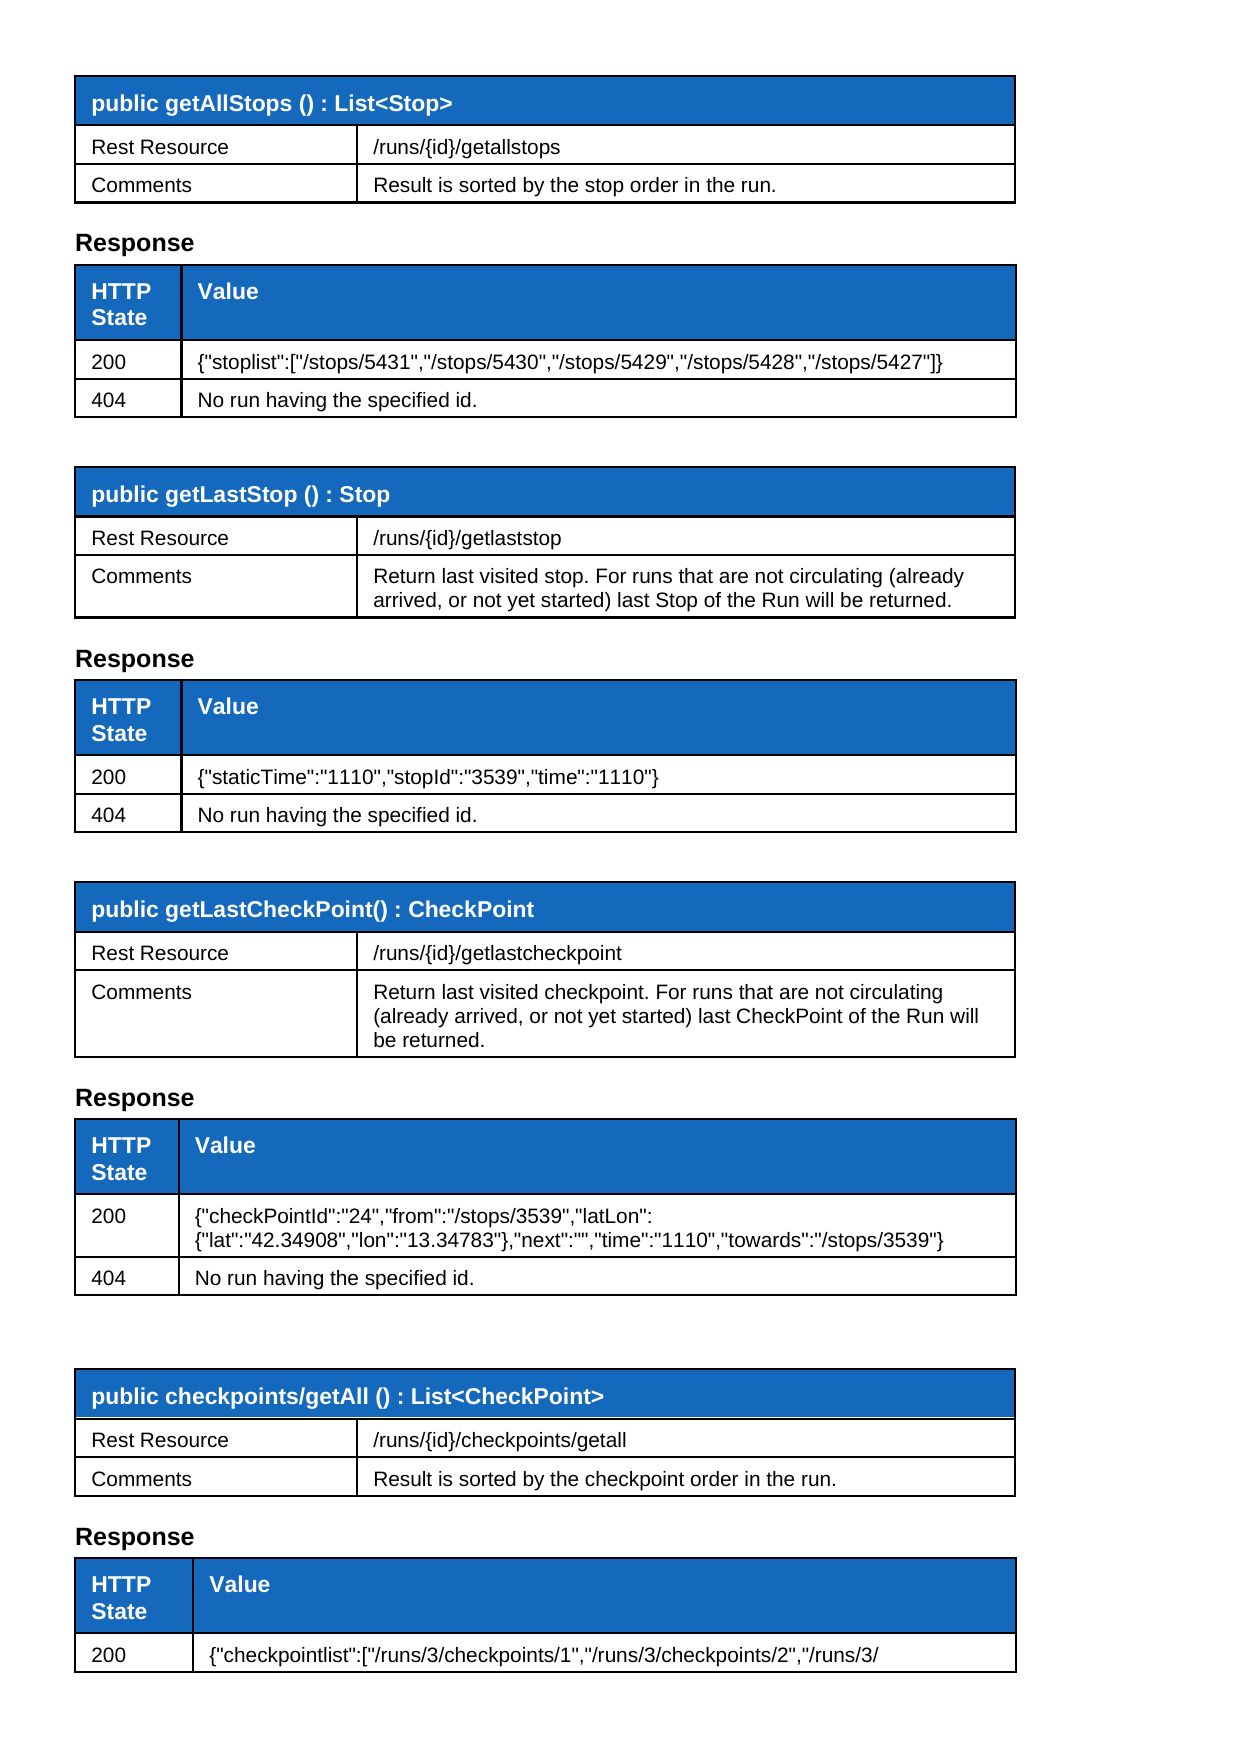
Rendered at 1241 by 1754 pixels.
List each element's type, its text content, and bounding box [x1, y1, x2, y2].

table_cell /runs/{id}/getlastcheckpoint [358, 933, 1014, 969]
table_cell Comments [76, 165, 356, 201]
table_cell 404 [76, 380, 180, 416]
table_cell No run having the specified id. [183, 380, 1015, 416]
table_cell 200 [76, 1195, 178, 1256]
table_header Value [180, 1120, 1015, 1193]
table_header public checkpoints/getAll () : List<CheckPoint> [76, 1370, 1014, 1417]
table_header Value [183, 681, 1015, 754]
table_header public getLastStop () : Stop [76, 468, 1014, 515]
table_cell 200 [76, 756, 180, 793]
table_cell /runs/{id}/checkpoints/getall [358, 1420, 1014, 1456]
table_cell {"checkPointId":"24","from":"/stops/3539","latLon":{"lat":"42.34908","lon":"13.34783"},"next":"","time":"1110","towards":"/stops/3539"} [180, 1195, 1015, 1256]
table_cell Return last visited stop. For runs that are not circulating (already arrived, or not yet started) last Stop of the Run will be returned. [358, 556, 1014, 616]
table_cell {"staticTime":"1110","stopId":"3539","time":"1110"} [183, 756, 1015, 793]
subtitle Response [75, 228, 1165, 257]
table_cell 200 [76, 341, 180, 378]
table_header HTTP State [76, 681, 180, 754]
table_header HTTP State [76, 1559, 192, 1632]
table_cell Rest Resource [76, 933, 356, 969]
table_cell {"stoplist":["/stops/5431","/stops/5430","/stops/5429","/stops/5428","/stops/5427"]} [183, 341, 1015, 378]
table_header public getLastCheckPoint() : CheckPoint [76, 883, 1014, 931]
table_cell Comments [76, 1458, 356, 1494]
table_cell No run having the specified id. [183, 795, 1015, 831]
table_cell /runs/{id}/getlaststop [358, 518, 1014, 554]
table_cell 200 [76, 1634, 192, 1671]
table_cell Rest Resource [76, 126, 356, 163]
table_header HTTP State [76, 266, 180, 339]
table_header public getAllStops () : List<Stop> [76, 77, 1014, 124]
table_cell Result is sorted by the checkpoint order in the run. [358, 1458, 1014, 1494]
subtitle Response [75, 1522, 1165, 1550]
table_cell Rest Resource [76, 1420, 356, 1456]
subtitle Response [75, 643, 1165, 672]
table_header Value [183, 266, 1015, 339]
table_cell Comments [76, 556, 356, 616]
table_cell 404 [76, 795, 180, 831]
table_cell /runs/{id}/getallstops [358, 126, 1014, 163]
table_cell Comments [76, 971, 356, 1056]
table_cell Rest Resource [76, 518, 356, 554]
table_cell Result is sorted by the stop order in the run. [358, 165, 1014, 201]
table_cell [194, 1634, 1015, 1671]
table_header HTTP State [76, 1120, 178, 1193]
subtitle Response [75, 1083, 1165, 1111]
table_header Value [194, 1559, 1015, 1632]
table_cell 404 [76, 1258, 178, 1294]
table_cell No run having the specified id. [180, 1258, 1015, 1294]
table_cell Return last visited checkpoint. For runs that are not circulating (already arrived, or not yet started) last CheckPoint of the Run will be returned. [358, 971, 1014, 1056]
